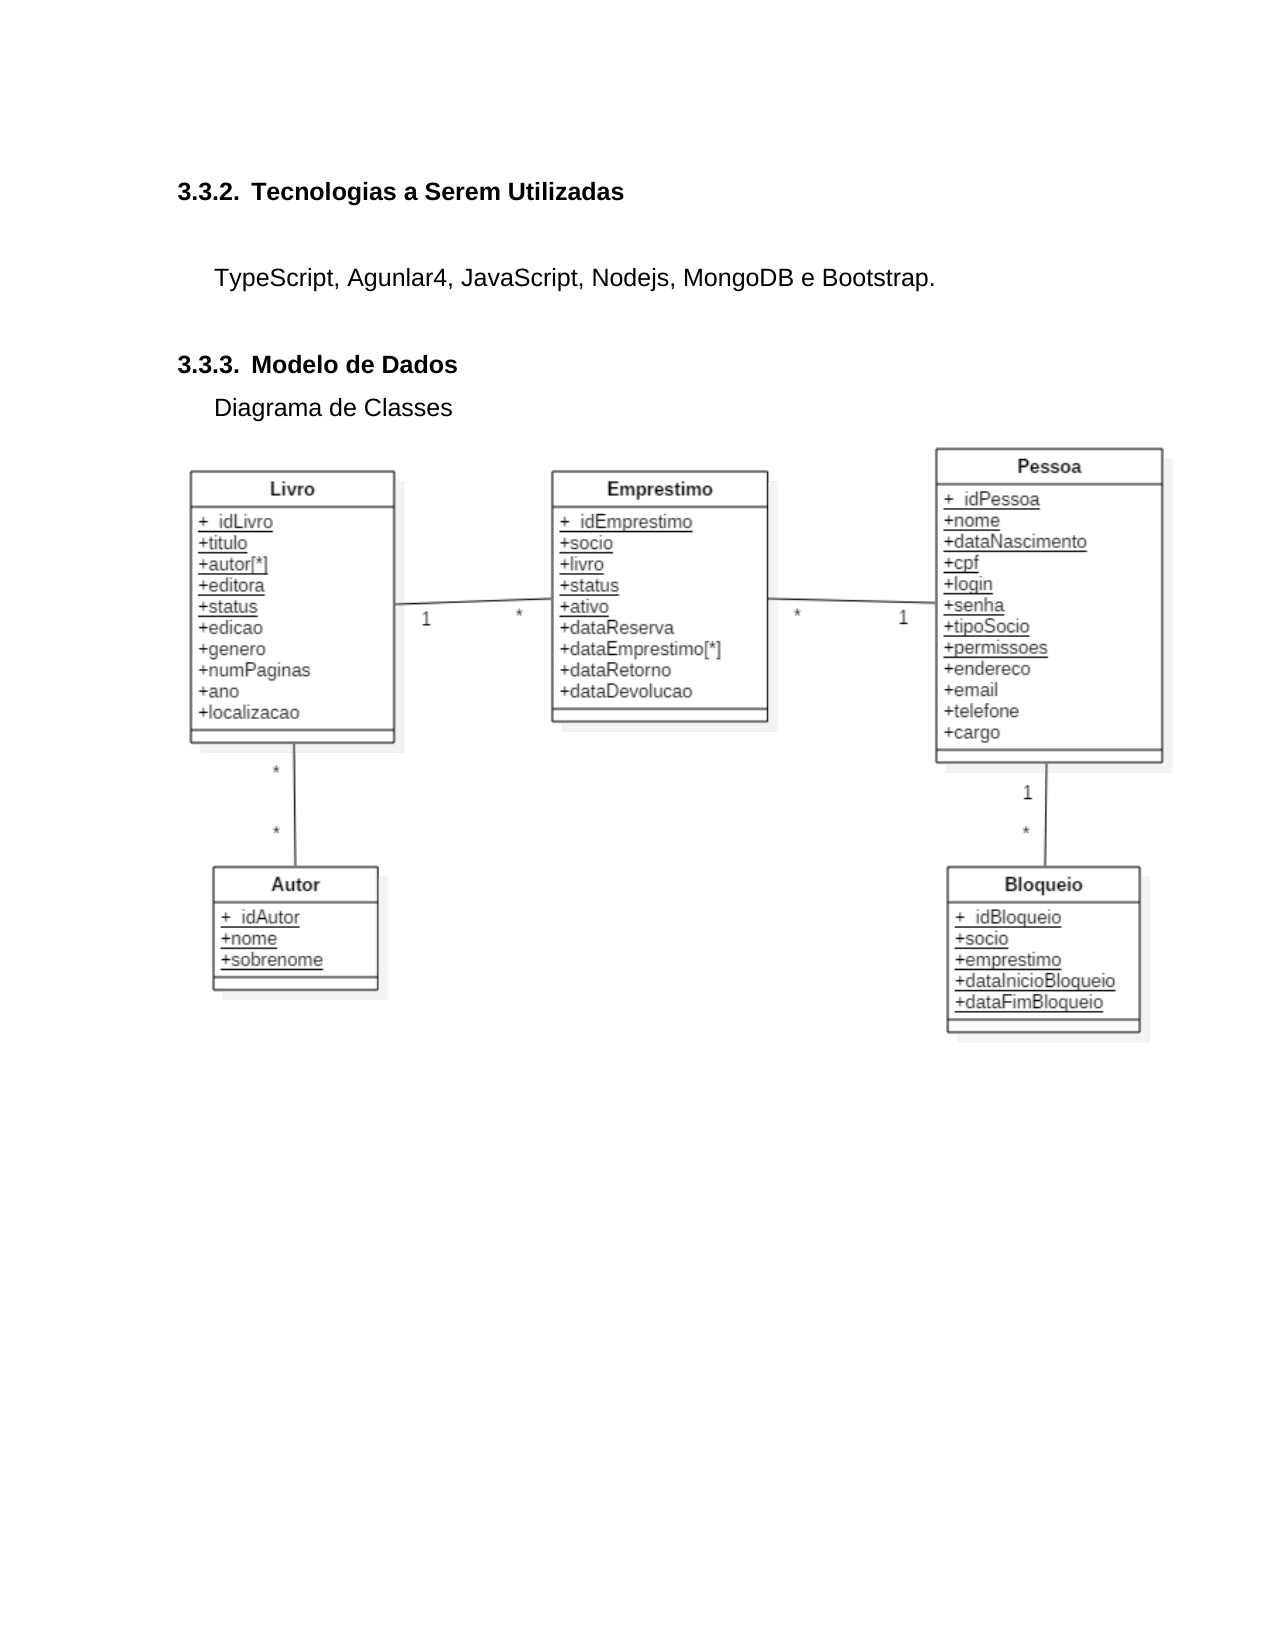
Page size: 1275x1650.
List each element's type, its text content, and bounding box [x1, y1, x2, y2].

subtitle Modelo de Dados [177, 350, 1157, 378]
subtitle Tecnologias a Serem Utilizadas [177, 177, 1157, 206]
text TypeScript, Agunlar4, JavaScript, Nodejs, MongoDB e Bootstrap. [177, 263, 1157, 292]
picture [177, 436, 1182, 1089]
text Diagrama de Classes [177, 393, 1157, 422]
